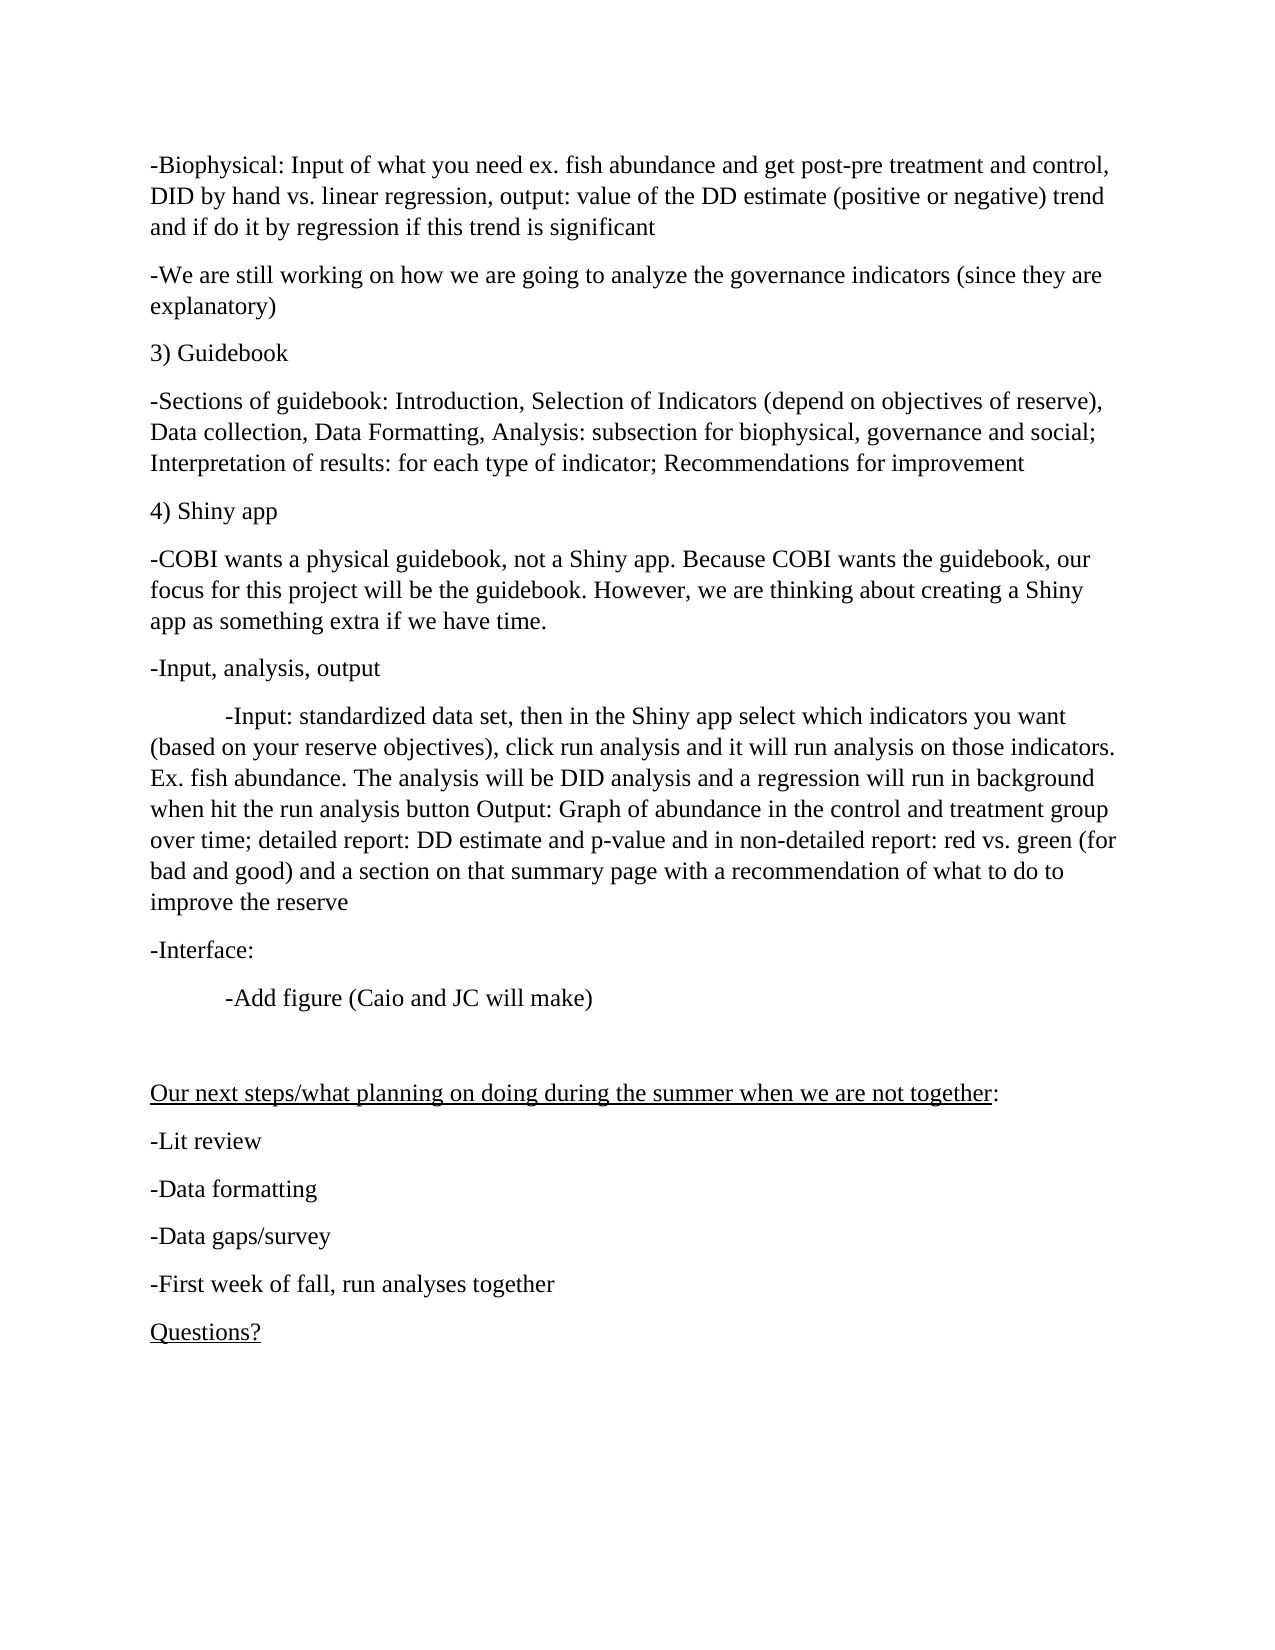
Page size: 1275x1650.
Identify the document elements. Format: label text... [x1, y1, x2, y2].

text -Lit review [150, 1126, 1125, 1155]
text Questions? [150, 1317, 1125, 1346]
text -We are still working on how we are going to analyze the governance indicators (since they are explanatory) [150, 260, 1125, 319]
text -First week of fall, run analyses together [150, 1269, 1125, 1298]
text 4) Shiny app [150, 496, 1125, 525]
text -Data formatting [150, 1174, 1125, 1202]
text -Add figure (Caio and JC will make) [150, 983, 1125, 1012]
text -Data gaps/survey [150, 1221, 1125, 1250]
text -Input: standardized data set, then in the Shiny app select which indicators you want (based on your reserve objectives), click run analysis and it will run analysis on those indicators. Ex. fish abundance. The analysis will be DID analysis and a regression will run in background when hit the run analysis button Output: Graph of abundance in the control and treatment group over time; detailed report: DD estimate and p-value and in non-detailed report: red vs. green (for bad and good) and a section on that summary page with a recommendation of what to do to improve the reserve [150, 701, 1125, 916]
text -Input, analysis, output [150, 653, 1125, 682]
text Our next steps/what planning on doing during the summer when we are not together: [150, 1078, 1125, 1107]
text -Sections of guidebook: Introduction, Selection of Indicators (depend on objectives of reserve), Data collection, Data Formatting, Analysis: subsection for biophysical, governance and social; Interpretation of results: for each type of indicator; Recommendations for improvement [150, 386, 1125, 477]
text 3) Guidebook [150, 338, 1125, 367]
text -Interface: [150, 935, 1125, 964]
text -COBI wants a physical guidebook, not a Shiny app. Because COBI wants the guidebook, our focus for this project will be the guidebook. However, we are thinking about creating a Shiny app as something extra if we have time. [150, 544, 1125, 634]
text -Biophysical: Input of what you need ex. fish abundance and get post-pre treatment and control, DID by hand vs. linear regression, output: value of the DD estimate (positive or negative) trend and if do it by regression if this trend is significant [150, 150, 1125, 241]
